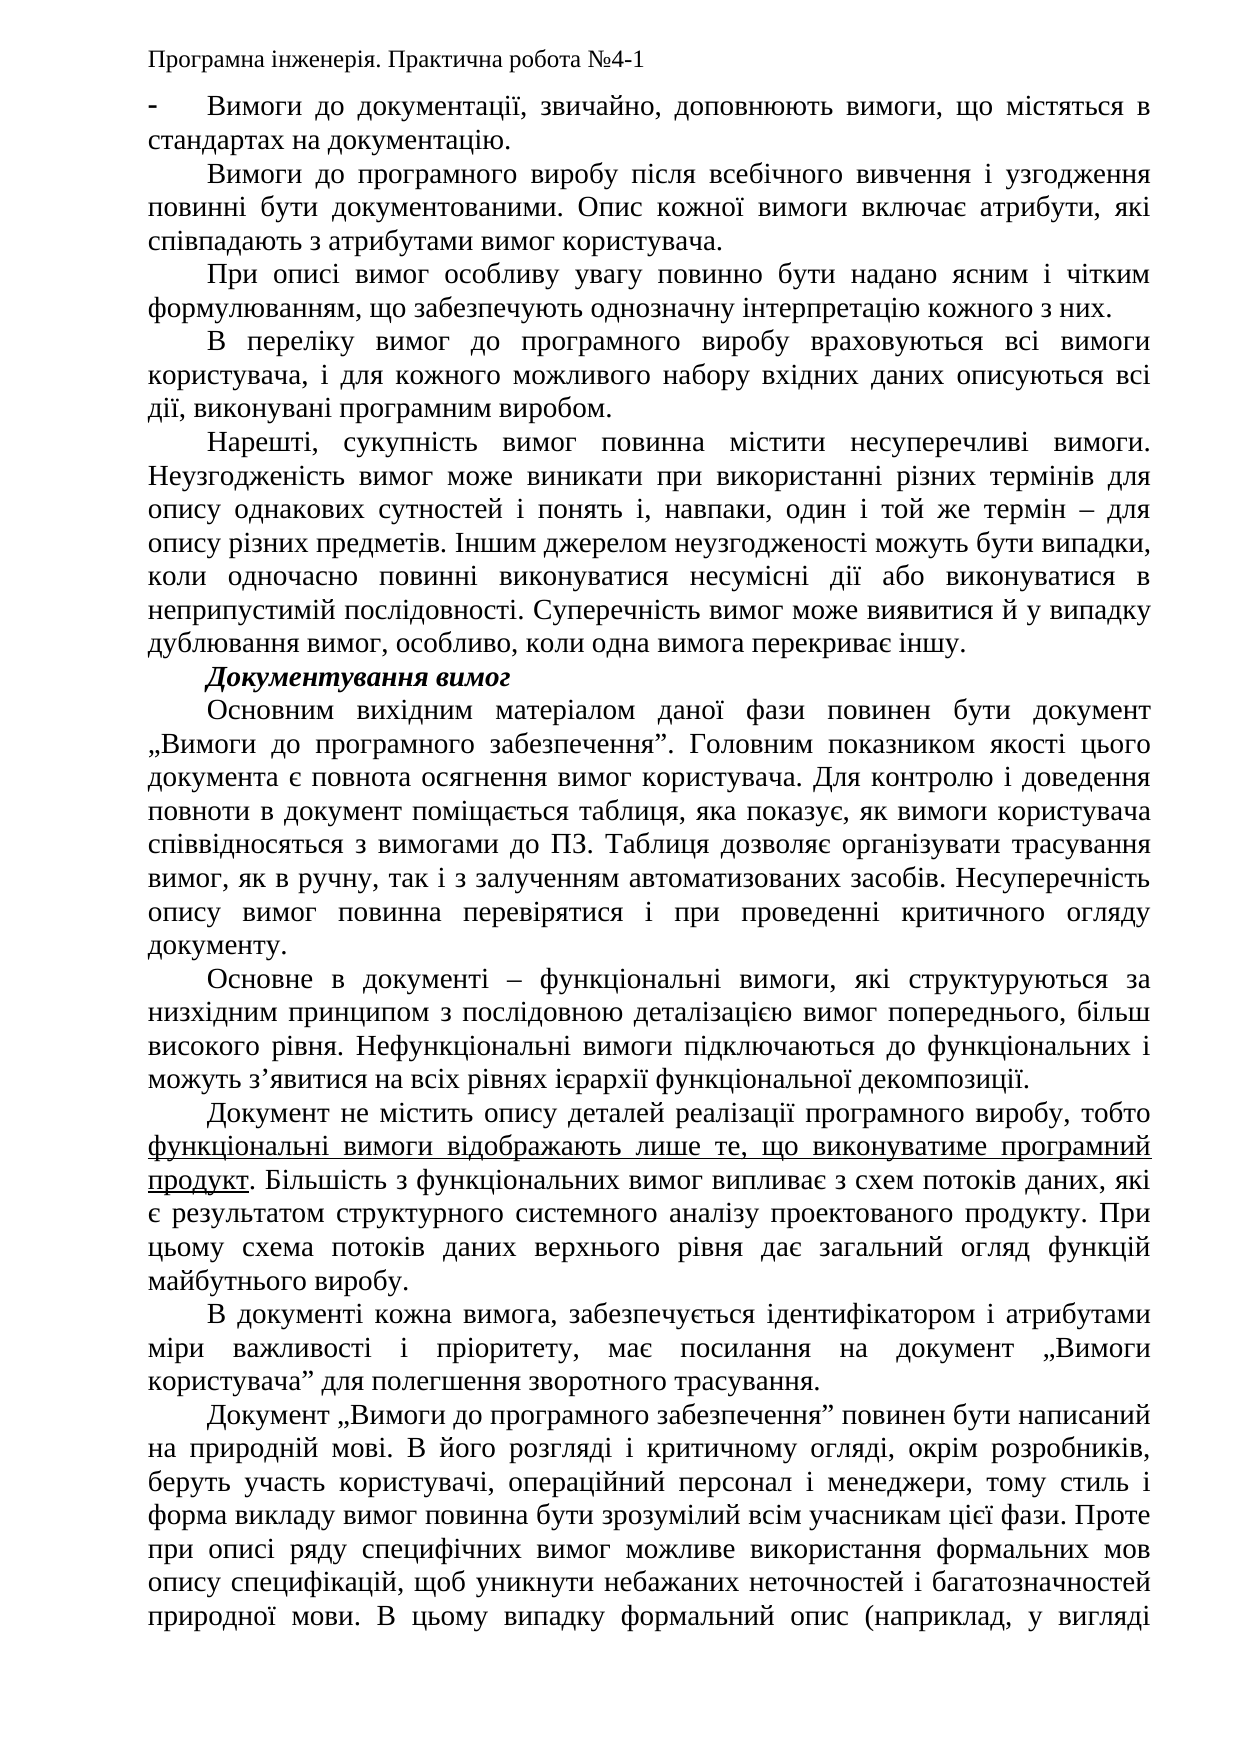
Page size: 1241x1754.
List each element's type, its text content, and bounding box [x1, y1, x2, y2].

text Основне в документі – функціональні вимоги, які структуруються за низхідним принципом з послідовною деталізацією вимог попереднього, більш високого рівня. Нефункціональні вимоги підключаються до функціональних і можуть з’явитися на всіх рівнях ієрархії функціональної декомпозиції. [148, 961, 1152, 1095]
text Документ не містить опису деталей реалізації програмного виробу, тобто функціональні вимоги відображають лише те, що виконуватиме програмний продукт. Більшість з функціональних вимог випливає з схем потоків даних, які є результатом структурного системного аналізу проектованого продукту. При цьому схема потоків даних верхнього рівня дає загальний огляд функцій майбутнього виробу. [148, 1095, 1152, 1158]
text Вимоги до програмного виробу після всебічного вивчення і узгодження повинні бути документованими. Опис кожної вимоги включає атрибути, які співпадають з атрибутами вимог користувача. [148, 156, 1152, 256]
text Документ не містить опису деталей реалізації програмного виробу, тобто функціональні вимоги відображають лише те, що виконуватиме програмний продукт. Більшість з функціональних вимог випливає з схем потоків даних, які є результатом структурного системного аналізу проектованого продукту. При цьому схема потоків даних верхнього рівня дає загальний огляд функцій майбутнього виробу. [148, 1159, 1152, 1296]
text Нарешті, сукупність вимог повинна містити несуперечливі вимоги. Неузгодженість вимог може виникати при використанні різних термінів для опису однакових сутностей і понять і, навпаки, один і той же термін – для опису різних предметів. Іншим джерелом неузгодженості можуть бути випадки, коли одночасно повинні виконуватися несумісні дії або виконуватися в неприпустимій послідовності. Суперечність вимог може виявитися й у випадку дублювання вимог, особливо, коли одна вимога перекриває іншу. [148, 424, 1152, 659]
text При описі вимог особливу увагу повинно бути надано ясним і чітким формулюванням, що забезпечують однозначну інтерпретацію кожного з них. [148, 256, 1152, 323]
text В документі кожна вимога, забезпечується ідентифікатором і атрибутами міри важливості і пріоритету, має посилання на документ „Вимоги користувача” для полегшення зворотного трасування. [148, 1296, 1152, 1397]
subtitle Документування вимог [148, 659, 1152, 692]
text Вимоги до документації, звичайно, доповнюють вимоги, що містяться в стандартах на документацію. [148, 88, 1152, 156]
text Основним вихідним матеріалом даної фази повинен бути документ „Вимоги до програмного забезпечення”. Головним показником якості цього документа є повнота осягнення вимог користувача. Для контролю і доведення повноти в документ поміщається таблиця, яка показує, як вимоги користувача співвідносяться з вимогами до ПЗ. Таблиця дозволяє організувати трасування вимог, як в ручну, так і з залученням автоматизованих засобів. Несуперечність опису вимог повинна перевірятися і при проведенні критичного огляду документу. [148, 692, 1152, 961]
text В переліку вимог до програмного виробу враховуються всі вимоги користувача, і для кожного можливого набору вхідних даних описуються всі дії, виконувані програмним виробом. [148, 323, 1152, 424]
